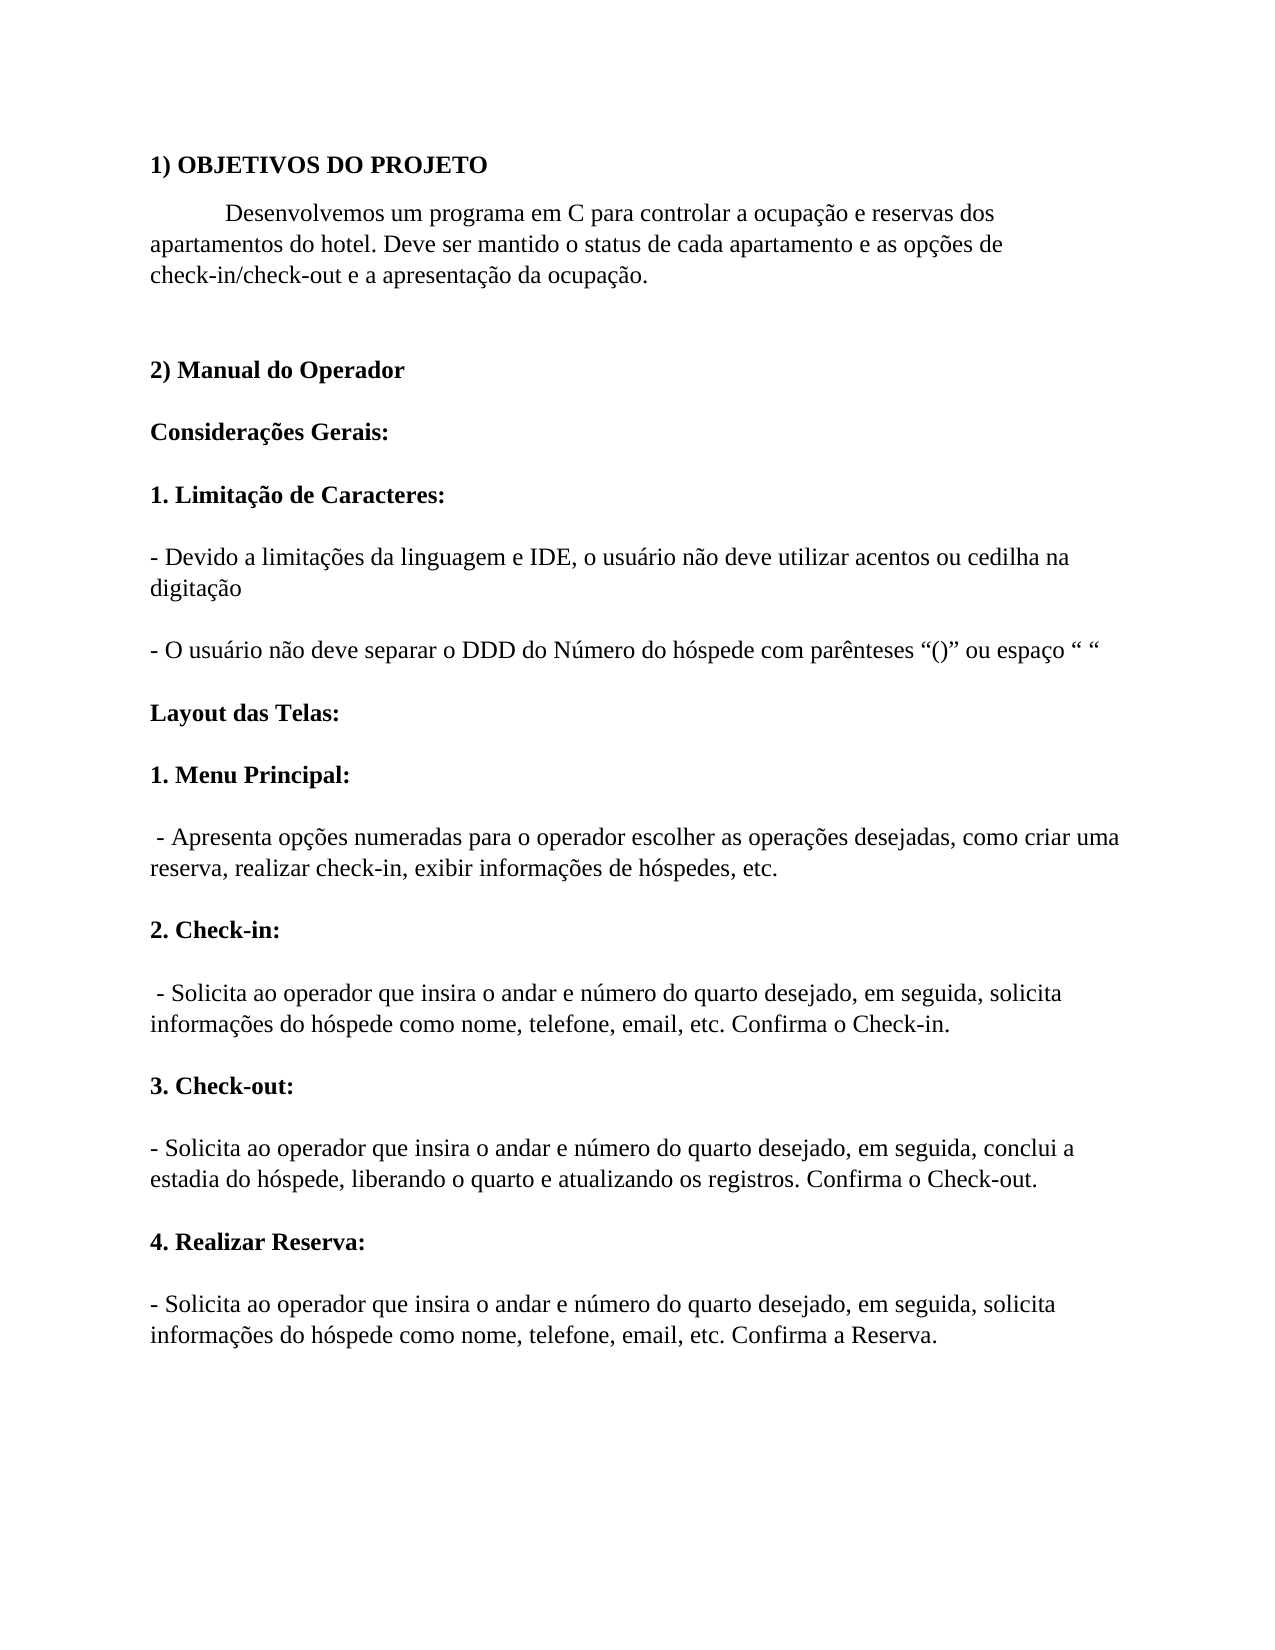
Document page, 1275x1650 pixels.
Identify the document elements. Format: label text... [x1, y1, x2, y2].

text 3. Check-out: [150, 1071, 1125, 1100]
text Considerações Gerais: [150, 417, 1125, 446]
text Desenvolvemos um programa em C para controlar a ocupação e reservas dos apartamentos do hotel. Deve ser mantido o status de cada apartamento e as opções de check-in/check-out e a apresentação da ocupação. [150, 198, 1125, 288]
text 1) OBJETIVOS DO PROJETO [150, 150, 1125, 179]
text 2) Manual do Operador [150, 355, 1125, 384]
text 1. Limitação de Caracteres: [150, 480, 1125, 508]
text - Solicita ao operador que insira o andar e número do quarto desejado, em seguida, solicita informações do hóspede como nome, telefone, email, etc. Confirma a Reserva. [150, 1289, 1125, 1349]
text - Devido a limitações da linguagem e IDE, o usuário não deve utilizar acentos ou cedilha na digitação [150, 542, 1125, 602]
text Layout das Telas: [150, 698, 1125, 726]
text 4. Realizar Reserva: [150, 1227, 1125, 1256]
text - Solicita ao operador que insira o andar e número do quarto desejado, em seguida, solicita informações do hóspede como nome, telefone, email, etc. Confirma o Check-in. [150, 978, 1125, 1038]
text - Apresenta opções numeradas para o operador escolher as operações desejadas, como criar uma reserva, realizar check-in, exibir informações de hóspedes, etc. [150, 822, 1125, 882]
text - O usuário não deve separar o DDD do Número do hóspede com parênteses “()” ou espaço “ “ [150, 635, 1125, 664]
text 2. Check-in: [150, 916, 1125, 944]
text - Solicita ao operador que insira o andar e número do quarto desejado, em seguida, conclui a estadia do hóspede, liberando o quarto e atualizando os registros. Confirma o Check-out. [150, 1133, 1125, 1193]
text 1. Menu Principal: [150, 760, 1125, 789]
